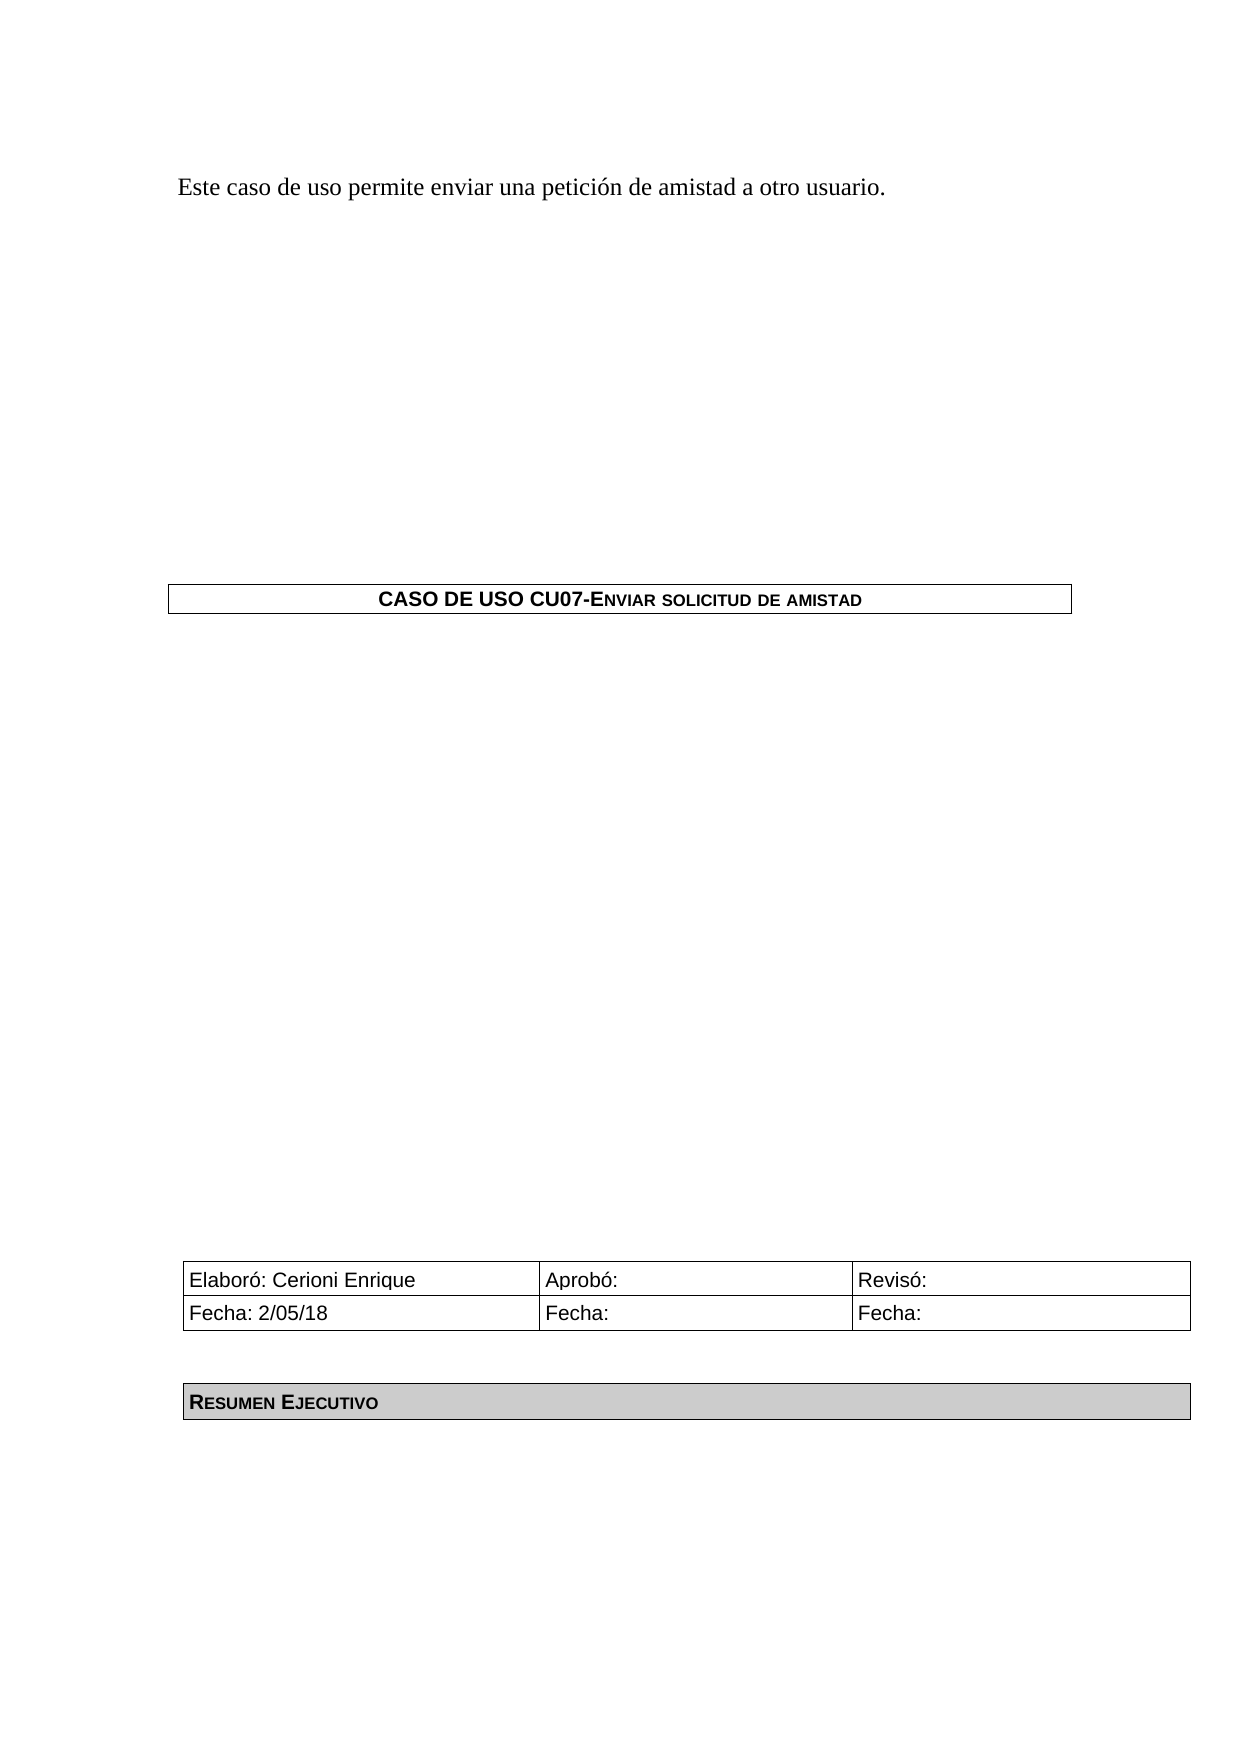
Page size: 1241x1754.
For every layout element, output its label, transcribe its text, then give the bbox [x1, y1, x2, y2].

table_header Revisó: [853, 1262, 1190, 1295]
table_cell Fecha: 2/05/18 [184, 1296, 539, 1330]
table_cell Fecha: [853, 1296, 1190, 1330]
table_cell Fecha: [540, 1296, 852, 1330]
table_header Aprobó: [540, 1262, 852, 1295]
table_header Elaboró: Cerioni Enrique [184, 1262, 539, 1295]
text CASO DE USO CU07-Enviar solicitud de amistad [169, 585, 1071, 613]
text Este caso de uso permite enviar una petición de amistad a otro usuario. [177, 172, 1063, 200]
table_header Resumen Ejecutivo [184, 1384, 1190, 1419]
